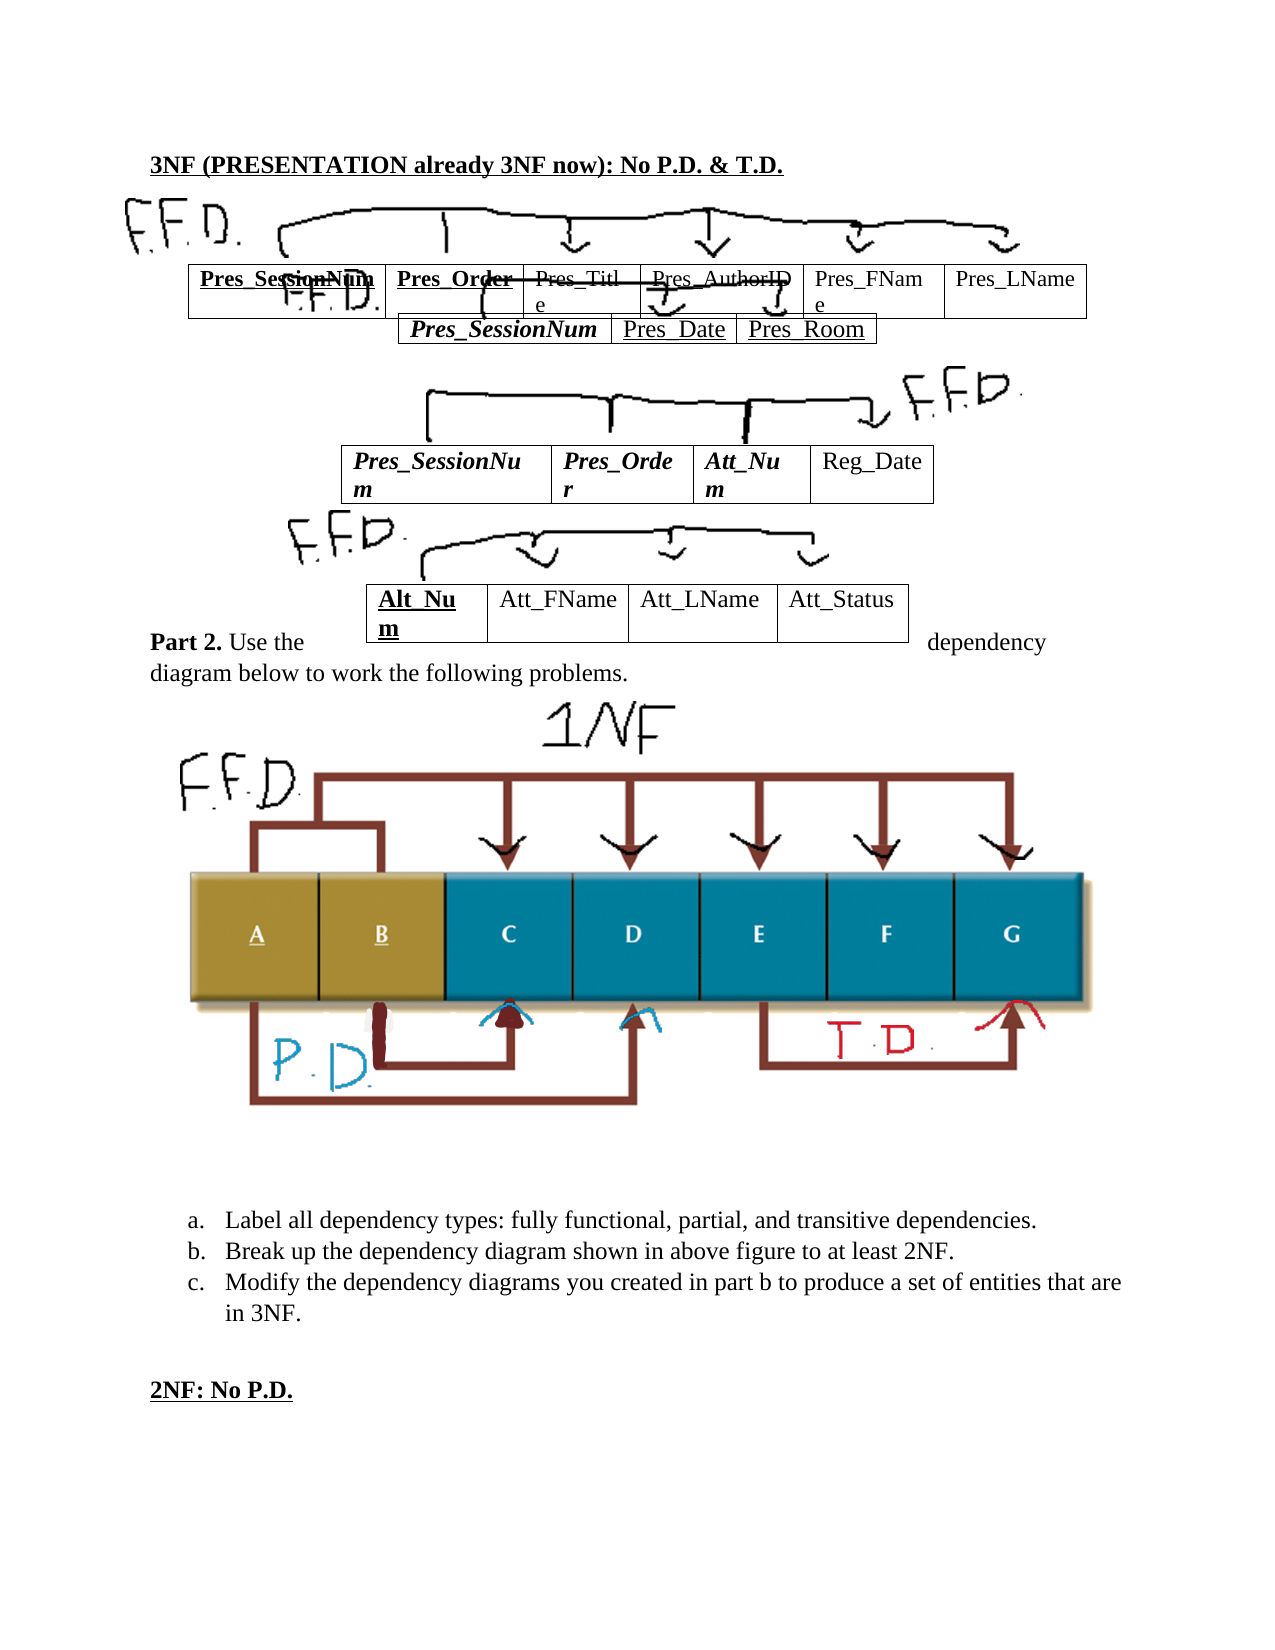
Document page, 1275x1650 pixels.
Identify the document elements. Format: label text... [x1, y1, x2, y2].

table_header Pres_SessionNum [189, 265, 385, 317]
picture [125, 198, 1020, 258]
table_header Pres_Order [386, 265, 523, 317]
list Label all dependency types: fully functional, partial, and transitive dependencies. [187, 1205, 1125, 1233]
table_header Pres_FName [804, 265, 944, 317]
table_header Pres_AuthorID [641, 265, 803, 313]
table_header Pres_Order [552, 446, 693, 503]
table_header Pres_SessionNum [342, 446, 551, 503]
table_header Alt_Num [367, 585, 487, 642]
table_header Reg_Date [811, 446, 933, 503]
text 2NF: No P.D. [150, 1376, 1125, 1404]
table_header Att_Status [778, 585, 908, 642]
table_header Att_Num [694, 446, 810, 503]
table_header Pres_Room [737, 314, 876, 343]
table_header Pres_LName [945, 265, 1086, 317]
text 3NF (PRESENTATION already 3NF now): No P.D. & T.D. [150, 150, 1125, 179]
picture [150, 701, 1125, 1186]
list Break up the dependency diagram shown in above figure to at least 2NF. [187, 1236, 1125, 1264]
table_header Pres_Date [612, 314, 736, 343]
text Part 2. Use the dependency diagram below to work the following problems. [150, 627, 1125, 687]
table_header Pres_SessionNum [399, 314, 611, 343]
table_header Att_FName [488, 585, 628, 642]
picture [426, 366, 1022, 444]
table_header Pres_Title [524, 265, 640, 313]
picture [288, 510, 829, 581]
table_header Att_LName [629, 585, 777, 642]
list Modify the dependency diagrams you created in part b to produce a set of entities that are in 3NF. [187, 1267, 1125, 1357]
